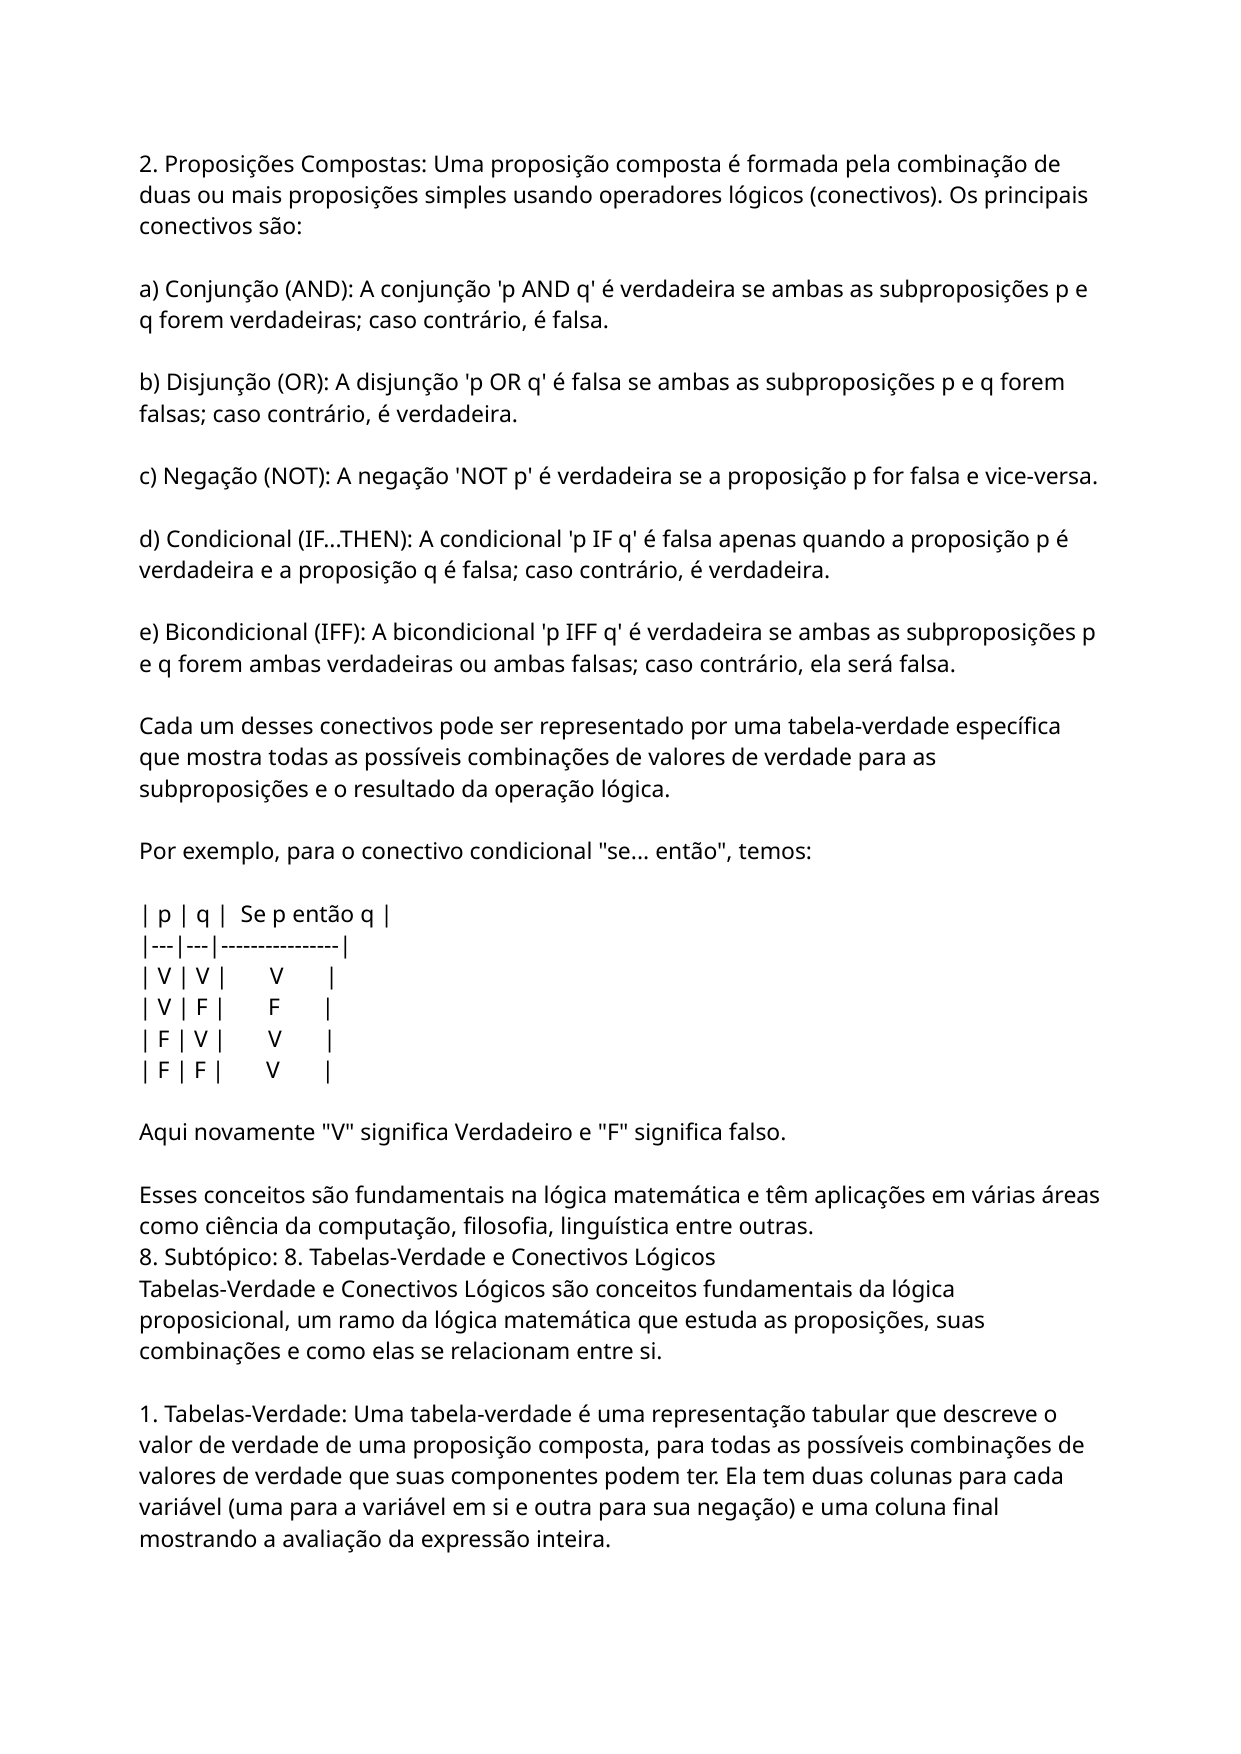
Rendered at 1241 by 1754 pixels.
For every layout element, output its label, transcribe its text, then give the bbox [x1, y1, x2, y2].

text 2. Proposições Compostas: Uma proposição composta é formada pela combinação de duas ou mais proposições simples usando operadores lógicos (conectivos). Os principais conectivos são: [139, 148, 1101, 241]
text a) Conjunção (AND): A conjunção 'p AND q' é verdadeira se ambas as subproposições p e q forem verdadeiras; caso contrário, é falsa. [139, 273, 1101, 335]
text 1. Tabelas-Verdade: Uma tabela-verdade é uma representação tabular que descreve o valor de verdade de uma proposição composta, para todas as possíveis combinações de valores de verdade que suas componentes podem ter. Ela tem duas colunas para cada variável (uma para a variável em si e outra para sua negação) e uma coluna final mostrando a avaliação da expressão inteira. [139, 1398, 1101, 1554]
text Aqui novamente "V" significa Verdadeiro e "F" significa falso. [139, 1116, 1101, 1148]
text 8. Subtópico: 8. Tabelas-Verdade e Conectivos Lógicos [139, 1241, 1101, 1273]
text Tabelas-Verdade e Conectivos Lógicos são conceitos fundamentais da lógica proposicional, um ramo da lógica matemática que estuda as proposições, suas combinações e como elas se relacionam entre si. [139, 1273, 1101, 1366]
text Esses conceitos são fundamentais na lógica matemática e têm aplicações em várias áreas como ciência da computação, filosofia, linguística entre outras. [139, 1179, 1101, 1241]
text Por exemplo, para o conectivo condicional "se... então", temos: [139, 835, 1101, 866]
text b) Disjunção (OR): A disjunção 'p OR q' é falsa se ambas as subproposições p e q forem falsas; caso contrário, é verdadeira. [139, 366, 1101, 429]
text d) Condicional (IF...THEN): A condicional 'p IF q' é falsa apenas quando a proposição p é verdadeira e a proposição q é falsa; caso contrário, é verdadeira. [139, 523, 1101, 585]
text c) Negação (NOT): A negação 'NOT p' é verdadeira se a proposição p for falsa e vice-versa. [139, 460, 1101, 491]
text Cada um desses conectivos pode ser representado por uma tabela-verdade específica que mostra todas as possíveis combinações de valores de verdade para as subproposições e o resultado da operação lógica. [139, 710, 1101, 804]
text | p | q | Se p então q | [139, 898, 1101, 929]
text | V | F | F | [139, 991, 1101, 1023]
text | F | F | V | [139, 1054, 1101, 1085]
text | F | V | V | [139, 1023, 1101, 1054]
text e) Bicondicional (IFF): A bicondicional 'p IFF q' é verdadeira se ambas as subproposições p e q forem ambas verdadeiras ou ambas falsas; caso contrário, ela será falsa. [139, 616, 1101, 679]
text |---|---|----------------| [139, 929, 1101, 960]
text | V | V | V | [139, 960, 1101, 991]
